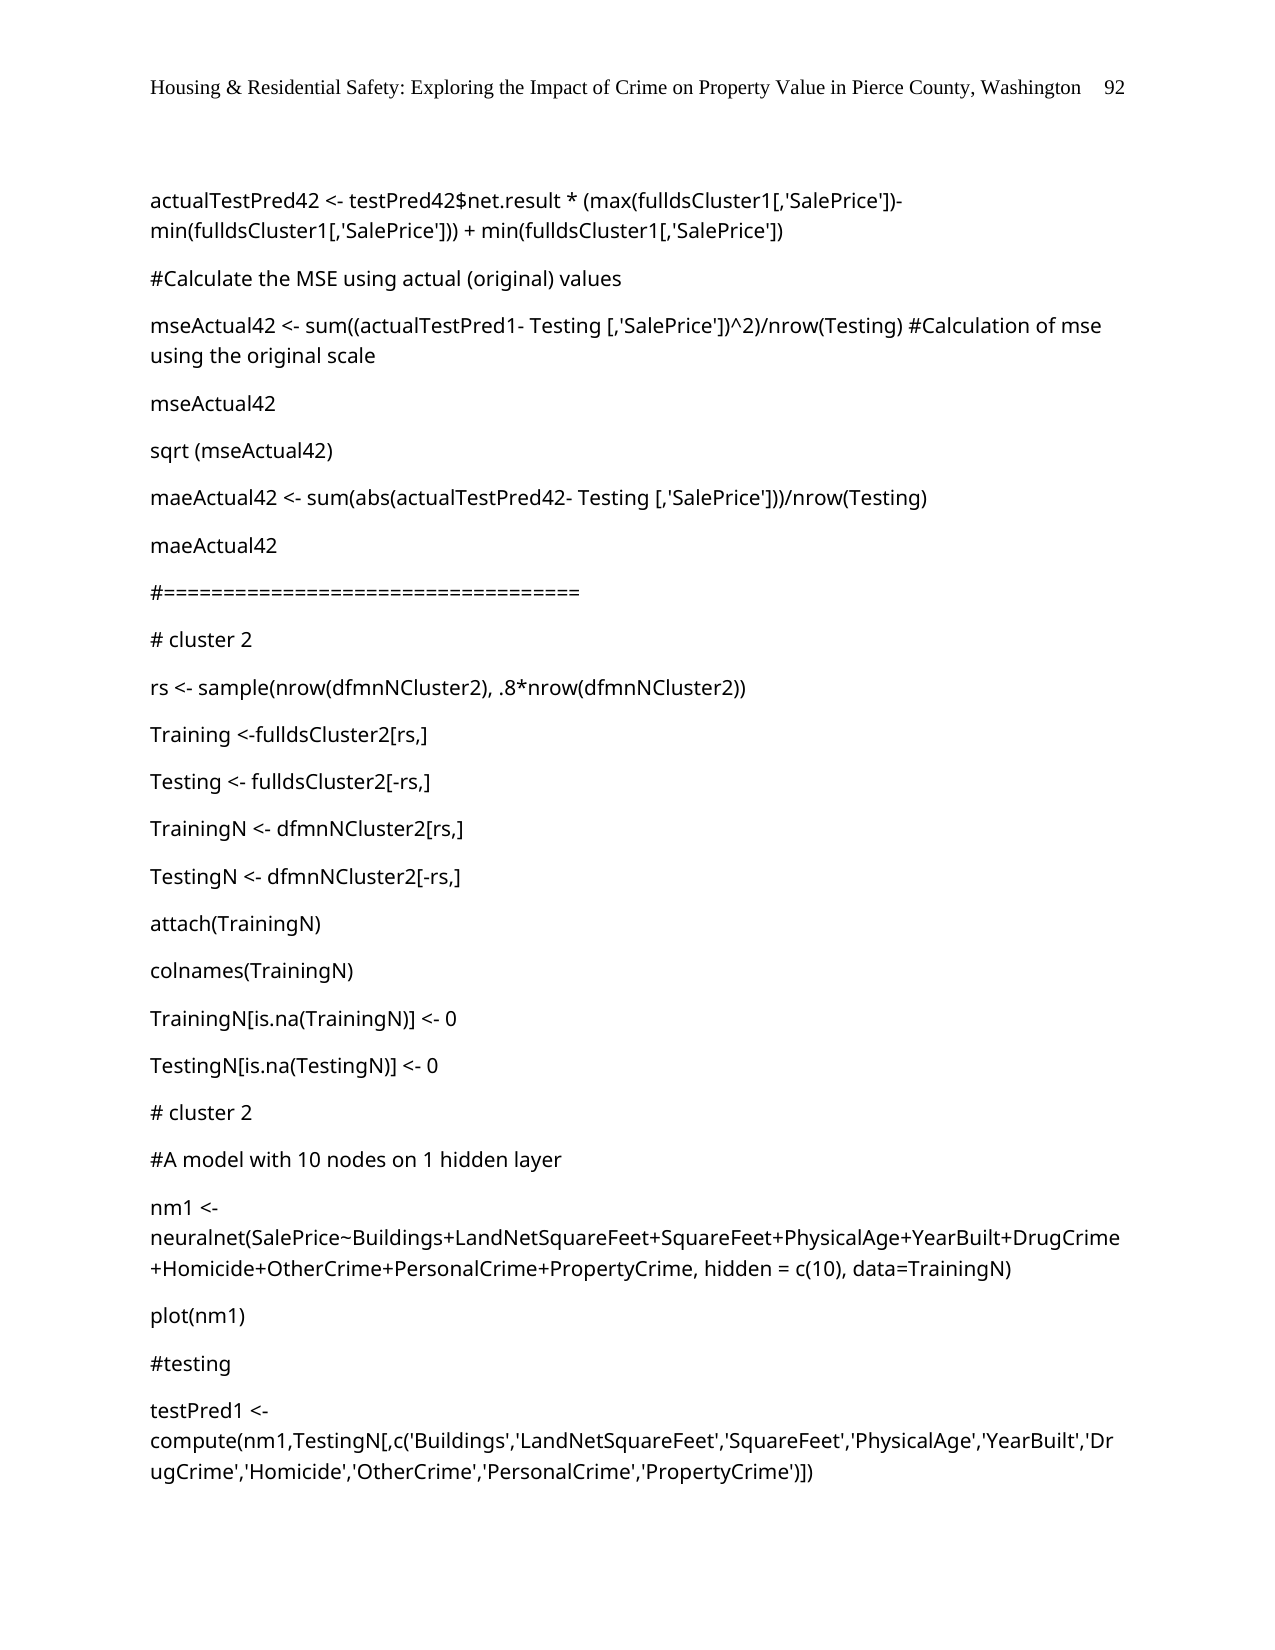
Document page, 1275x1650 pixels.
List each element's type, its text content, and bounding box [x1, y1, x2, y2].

text mseActual42 <- sum((actualTestPred1- Testing [,'SalePrice'])^2)/nrow(Testing) #Calculation of mse using the original scale [150, 311, 1125, 370]
text #A model with 10 nodes on 1 hidden layer [150, 1146, 1125, 1174]
text actualTestPred42 <- testPred42$net.result * (max(fulldsCluster1[,'SalePrice'])-min(fulldsCluster1[,'SalePrice'])) + min(fulldsCluster1[,'SalePrice']) [150, 186, 1125, 245]
text Training <-fulldsCluster2[rs,] [150, 720, 1125, 748]
text colnames(TrainingN) [150, 956, 1125, 985]
text attach(TrainingN) [150, 909, 1125, 938]
text plot(nm1) [150, 1301, 1125, 1330]
text #Calculate the MSE using actual (original) values [150, 264, 1125, 292]
text TrainingN[is.na(TrainingN)] <- 0 [150, 1004, 1125, 1032]
text # cluster 2 [150, 1098, 1125, 1127]
text rs <- sample(nrow(dfmnNCluster2), .8*nrow(dfmnNCluster2)) [150, 673, 1125, 701]
text Testing <- fulldsCluster2[-rs,] [150, 767, 1125, 796]
text maeActual42 [150, 531, 1125, 559]
text TestingN[is.na(TestingN)] <- 0 [150, 1051, 1125, 1079]
text sqrt (mseActual42) [150, 436, 1125, 465]
text #testing [150, 1349, 1125, 1377]
text TrainingN <- dfmnNCluster2[rs,] [150, 814, 1125, 843]
text maeActual42 <- sum(abs(actualTestPred42- Testing [,'SalePrice']))/nrow(Testing) [150, 483, 1125, 512]
text mseActual42 [150, 389, 1125, 417]
text #=================================== [150, 578, 1125, 607]
text testPred1 <- compute(nm1,TestingN[,c('Buildings','LandNetSquareFeet','SquareFeet','PhysicalAge','YearBuilt','DrugCrime','Homicide','OtherCrime','PersonalCrime','PropertyCrime')]) [150, 1396, 1125, 1486]
text nm1 <- neuralnet(SalePrice~Buildings+LandNetSquareFeet+SquareFeet+PhysicalAge+YearBuilt+DrugCrime+Homicide+OtherCrime+PersonalCrime+PropertyCrime, hidden = c(10), data=TrainingN) [150, 1193, 1125, 1283]
text TestingN <- dfmnNCluster2[-rs,] [150, 862, 1125, 890]
text # cluster 2 [150, 625, 1125, 654]
